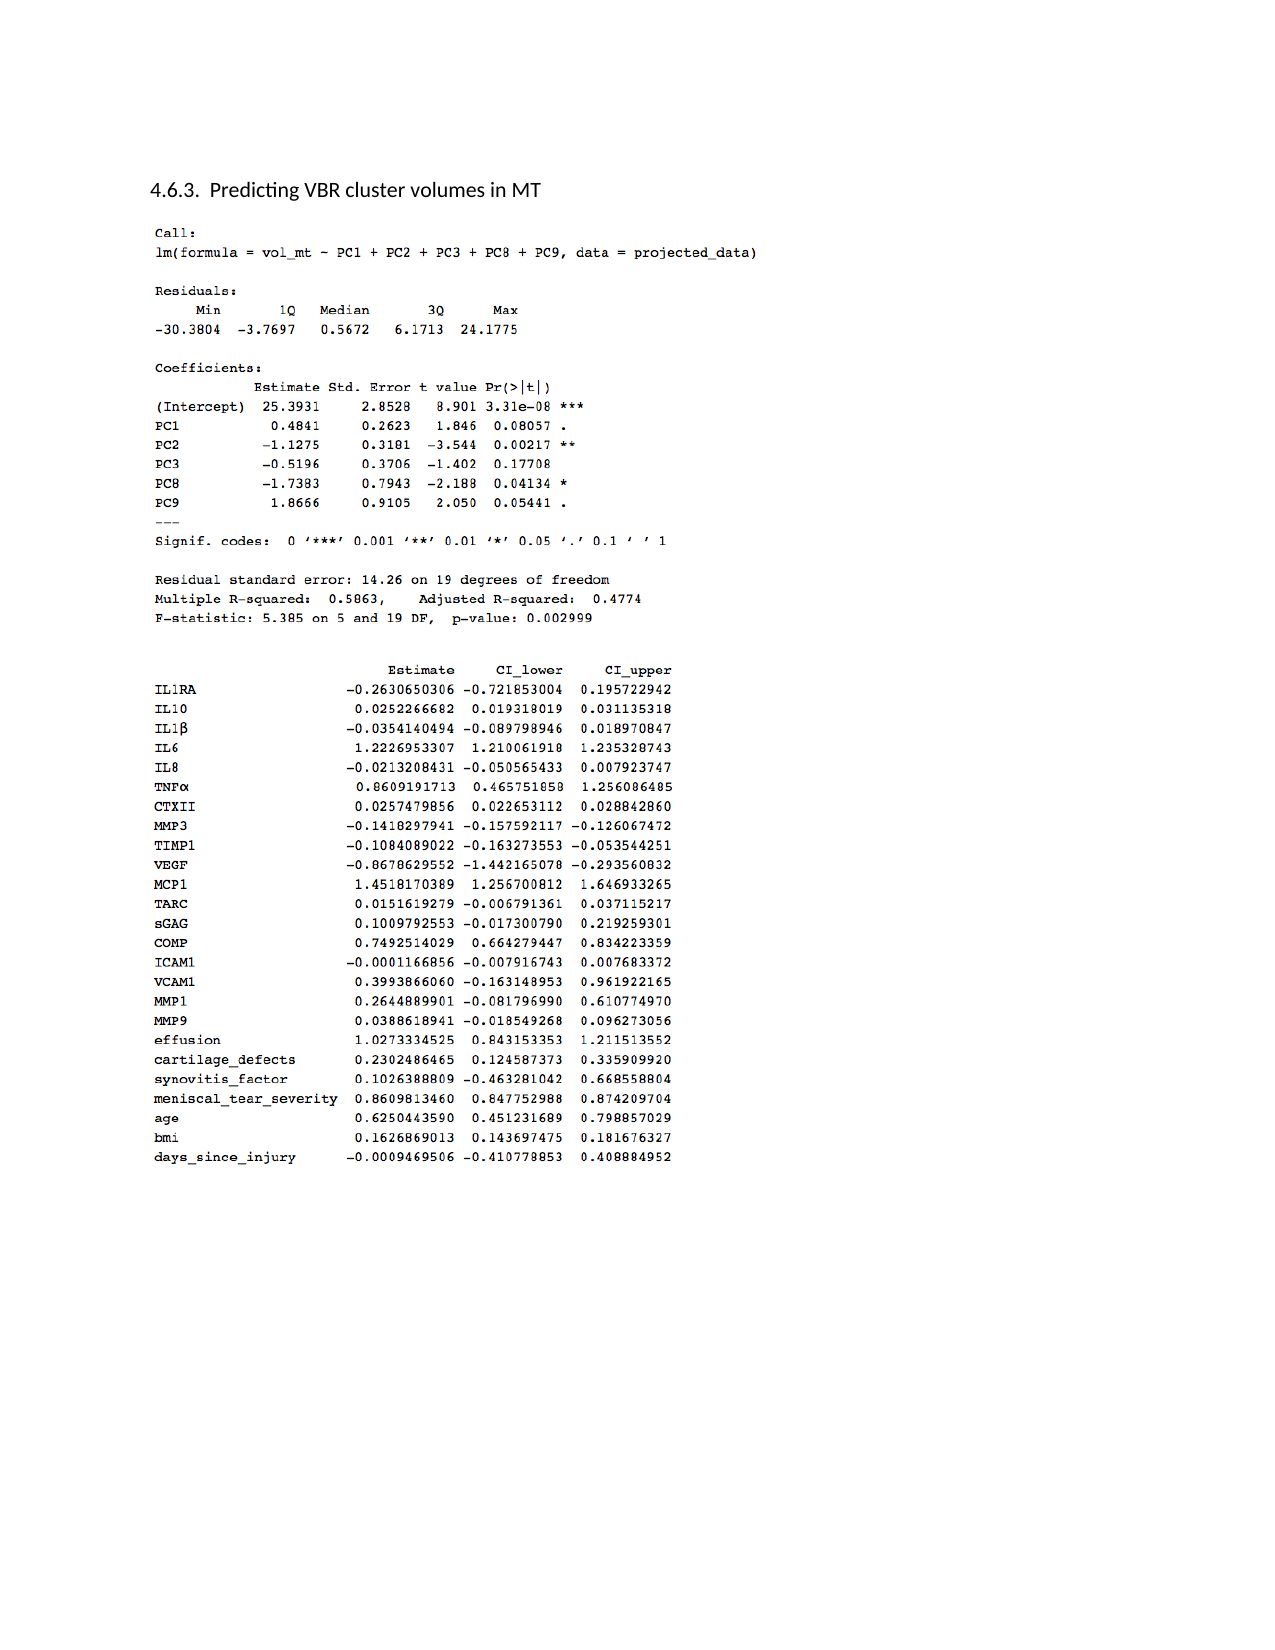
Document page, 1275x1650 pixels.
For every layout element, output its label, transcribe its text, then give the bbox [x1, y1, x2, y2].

picture [150, 659, 826, 1172]
picture [150, 203, 826, 633]
text 4.6.3. Predicting VBR cluster volumes in MT [150, 177, 1125, 203]
